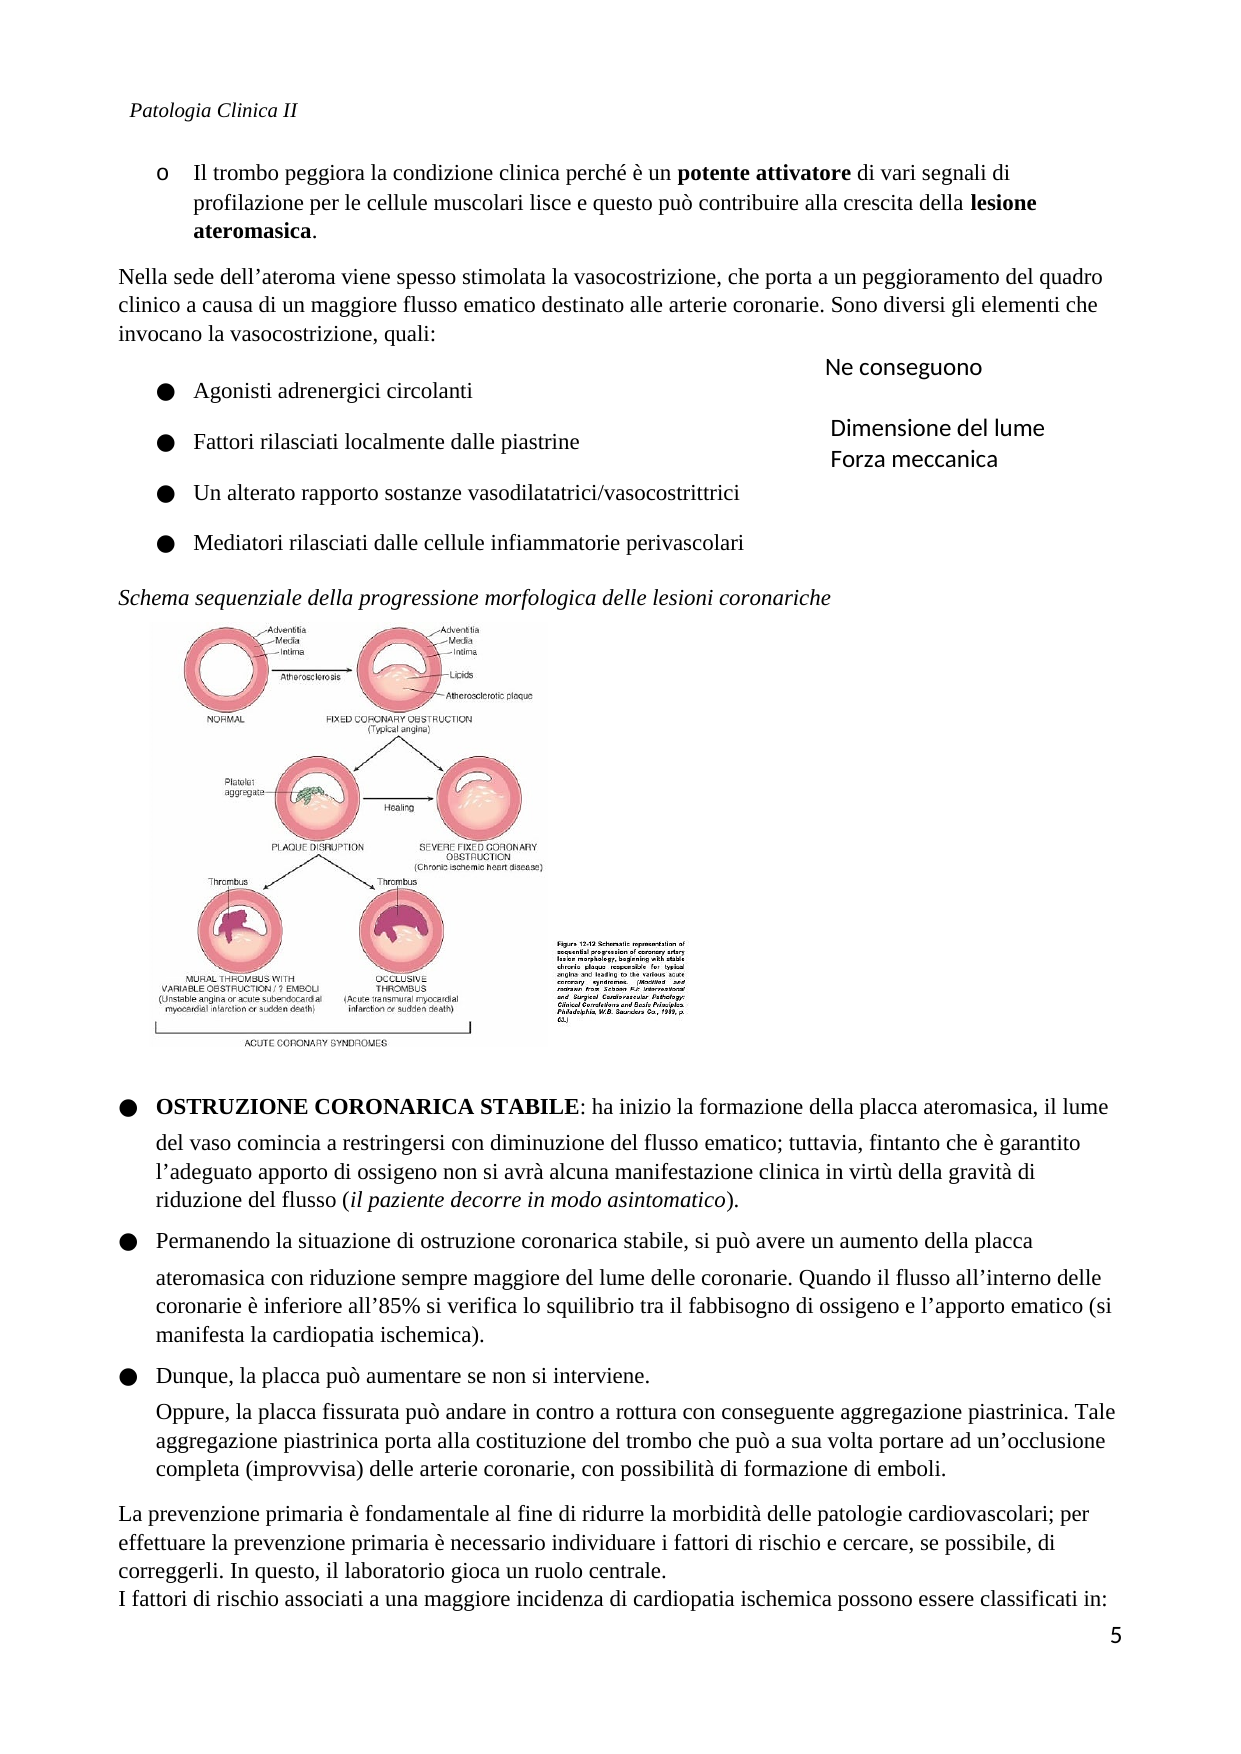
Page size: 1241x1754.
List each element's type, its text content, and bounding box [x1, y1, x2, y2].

list Agonisti adrenergici circolanti [156, 365, 1122, 412]
list Un alterato rapporto sostanze vasodilatatrici/vasocostrittrici [156, 466, 1122, 513]
picture [134, 622, 701, 1047]
list Fattori rilasciati localmente dalle piastrine [156, 415, 1122, 462]
text Nella sede dell’ateroma viene spesso stimolata la vasocostrizione, che porta a un peggioramento del quadro clinico a causa di un maggiore flusso ematico destinato alle arterie coronarie. Sono diversi gli elementi che invocano la vasocostrizione, quali: [118, 263, 1122, 346]
list OSTRUZIONE CORONARICA STABILE: ha inizio la formazione della placca ateromasica, il lume del vaso comincia a restringersi con diminuzione del flusso ematico; tuttavia, fintanto che è garantito l’adeguato apporto di ossigeno non si avrà alcuna manifestazione clinica in virtù della gravità di riduzione del flusso (il paziente decorre in modo asintomatico). [118, 1080, 1122, 1213]
text La prevenzione primaria è fondamentale al fine di ridurre la morbidità delle patologie cardiovascolari; per effettuare la prevenzione primaria è necessario individuare i fattori di rischio e cercare, se possibile, di correggerli. In questo, il laboratorio gioca un ruolo centrale. I fattori di rischio associati a una maggiore incidenza di cardiopatia ischemica possono essere classificati in: [118, 1500, 1122, 1612]
list Il trombo peggiora la condizione clinica perché è un potente attivatore di vari segnali di profilazione per le cellule muscolari lisce e questo può contribuire alla crescita della lesione ateromasica. [156, 159, 1122, 244]
list Dunque, la placca può aumentare se non si interviene. Oppure, la placca fissurata può andare in contro a rottura con conseguente aggregazione piastrinica. Tale aggregazione piastrinica porta alla costituzione del trombo che può a sua volta portare ad un’occlusione completa (improvvisa) delle arterie coronarie, con possibilità di formazione di emboli. [118, 1349, 1122, 1481]
text Schema sequenziale della progressione morfologica delle lesioni coronariche [118, 584, 1122, 611]
list Mediatori rilasciati dalle cellule infiammatorie perivascolari [156, 517, 1122, 564]
list Permanendo la situazione di ostruzione coronarica stabile, si può avere un aumento della placca ateromasica con riduzione sempre maggiore del lume delle coronarie. Quando il flusso all’interno delle coronarie è inferiore all’85% si verifica lo squilibrio tra il fabbisogno di ossigeno e l’apporto ematico (si manifesta la cardiopatia ischemica). [118, 1215, 1122, 1347]
